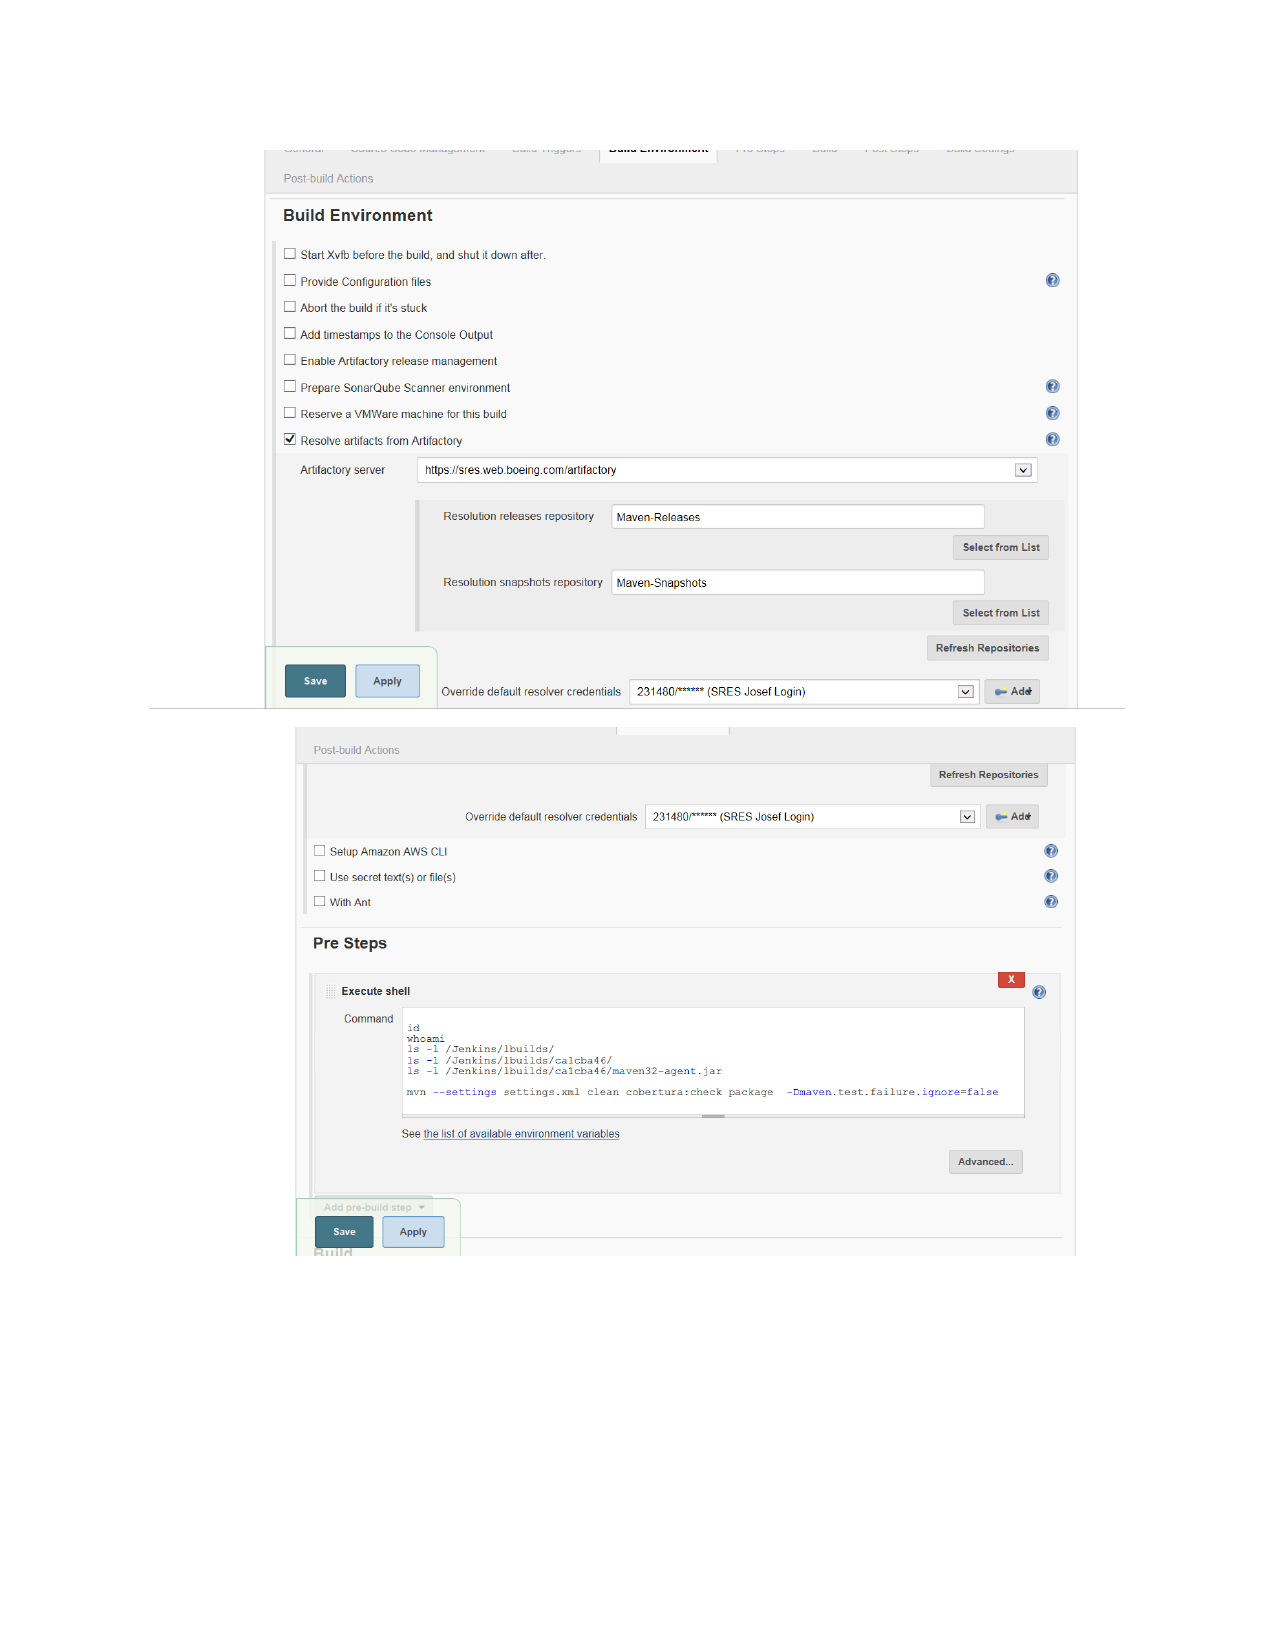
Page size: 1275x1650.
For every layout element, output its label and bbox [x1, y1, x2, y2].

picture [150, 150, 1125, 709]
picture [150, 727, 1125, 1256]
